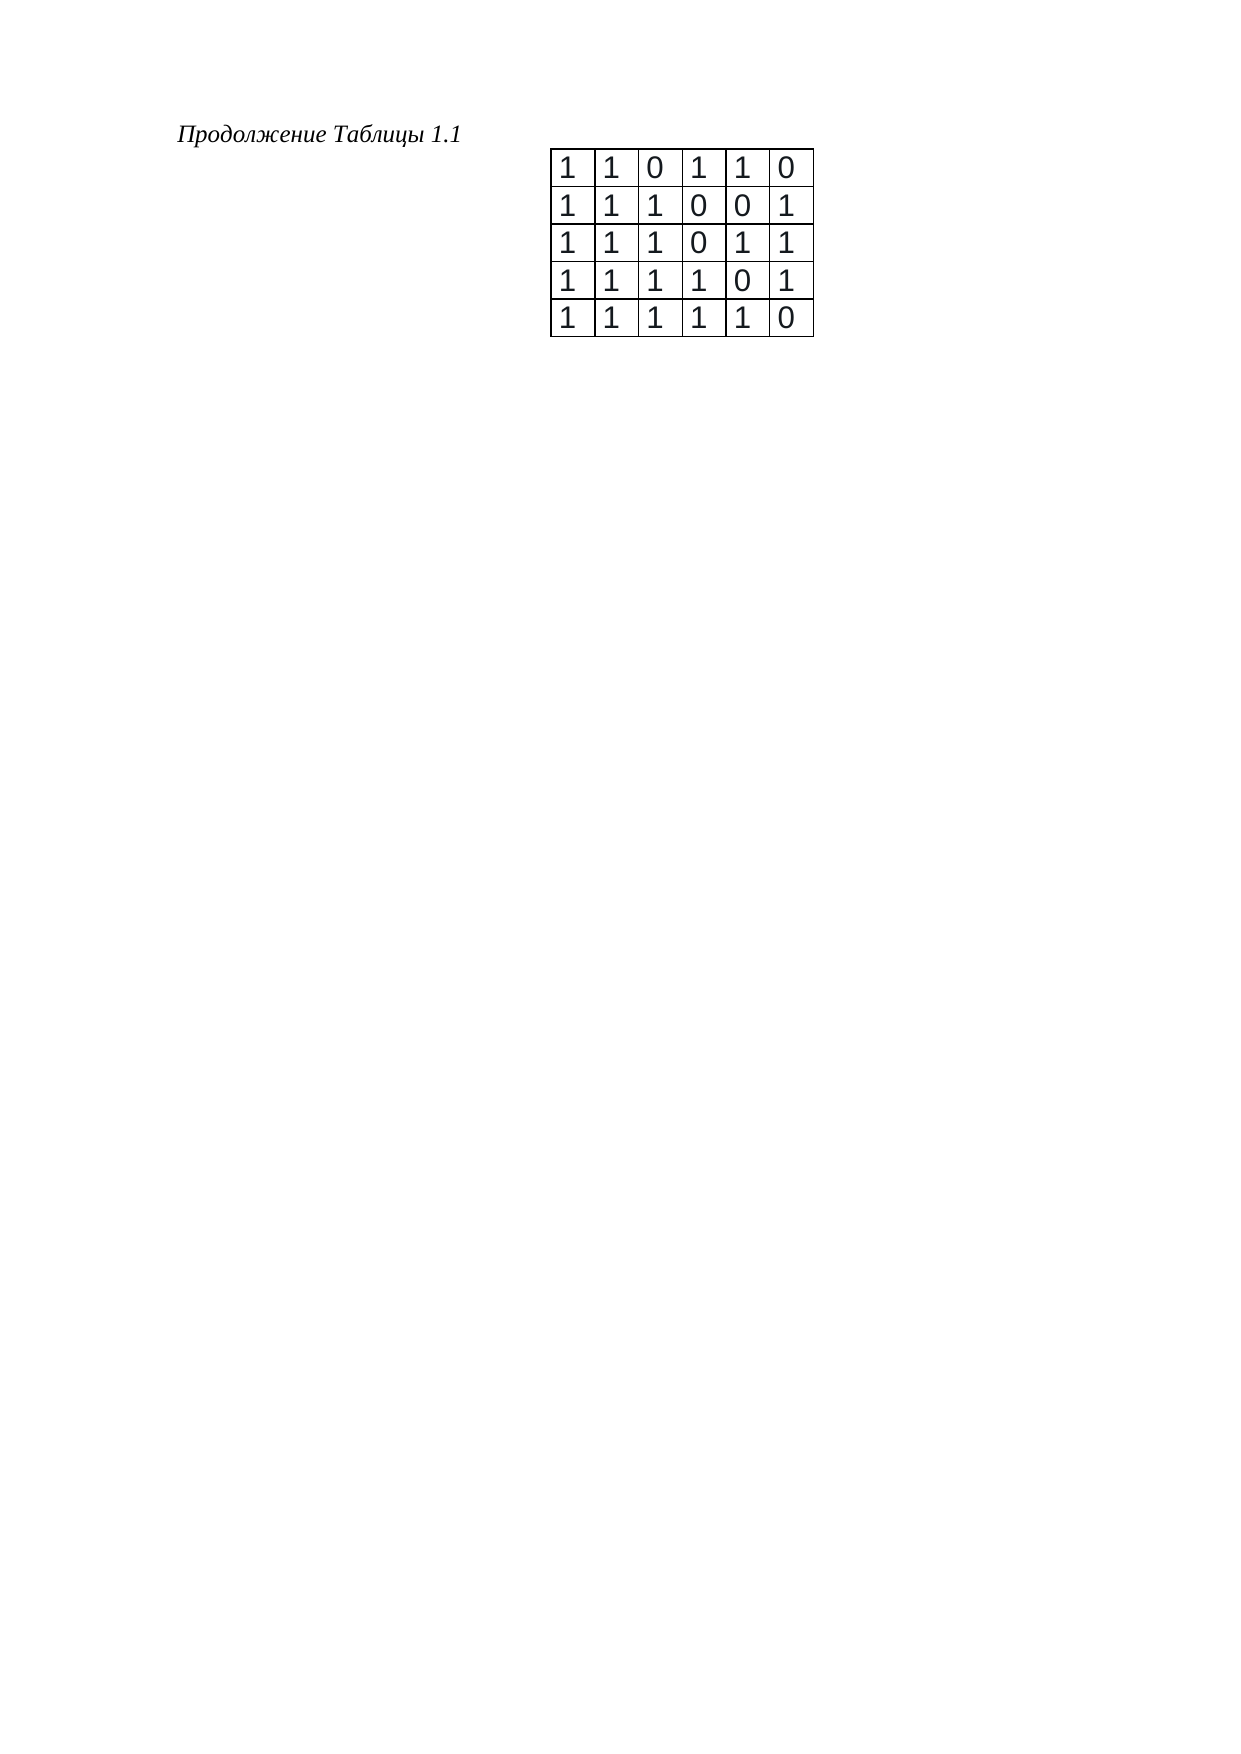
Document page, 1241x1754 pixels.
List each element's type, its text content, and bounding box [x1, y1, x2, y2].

table_cell 1 [727, 225, 769, 261]
table_cell 1 [552, 300, 594, 336]
table_header 1 [552, 150, 594, 186]
table_header 0 [639, 150, 682, 186]
table_cell 1 [596, 187, 638, 223]
table_cell 1 [596, 225, 638, 261]
table_header 1 [596, 150, 638, 186]
table_cell 0 [727, 262, 769, 298]
table_header 1 [727, 150, 769, 186]
table_cell 1 [770, 262, 813, 298]
table_cell 0 [683, 225, 725, 261]
table_cell 0 [683, 187, 725, 223]
text Продолжение Таблицы 1.1 [177, 119, 1187, 148]
table_cell 1 [552, 187, 594, 223]
table_cell 0 [727, 187, 769, 223]
table_cell 1 [770, 187, 813, 223]
table_cell 1 [552, 262, 594, 298]
table_cell 1 [596, 262, 638, 298]
table_cell 1 [683, 300, 725, 336]
table_cell 0 [770, 300, 813, 336]
table_header 1 [683, 150, 725, 186]
table_cell 1 [639, 187, 682, 223]
table_header 0 [770, 150, 813, 186]
table_cell 1 [639, 225, 682, 261]
table_cell 1 [552, 225, 594, 261]
table_cell 1 [639, 262, 682, 298]
table_cell 1 [727, 300, 769, 336]
table_cell 1 [596, 300, 638, 336]
table_cell 1 [683, 262, 725, 298]
table_cell 1 [639, 300, 682, 336]
table_cell 1 [770, 225, 813, 261]
